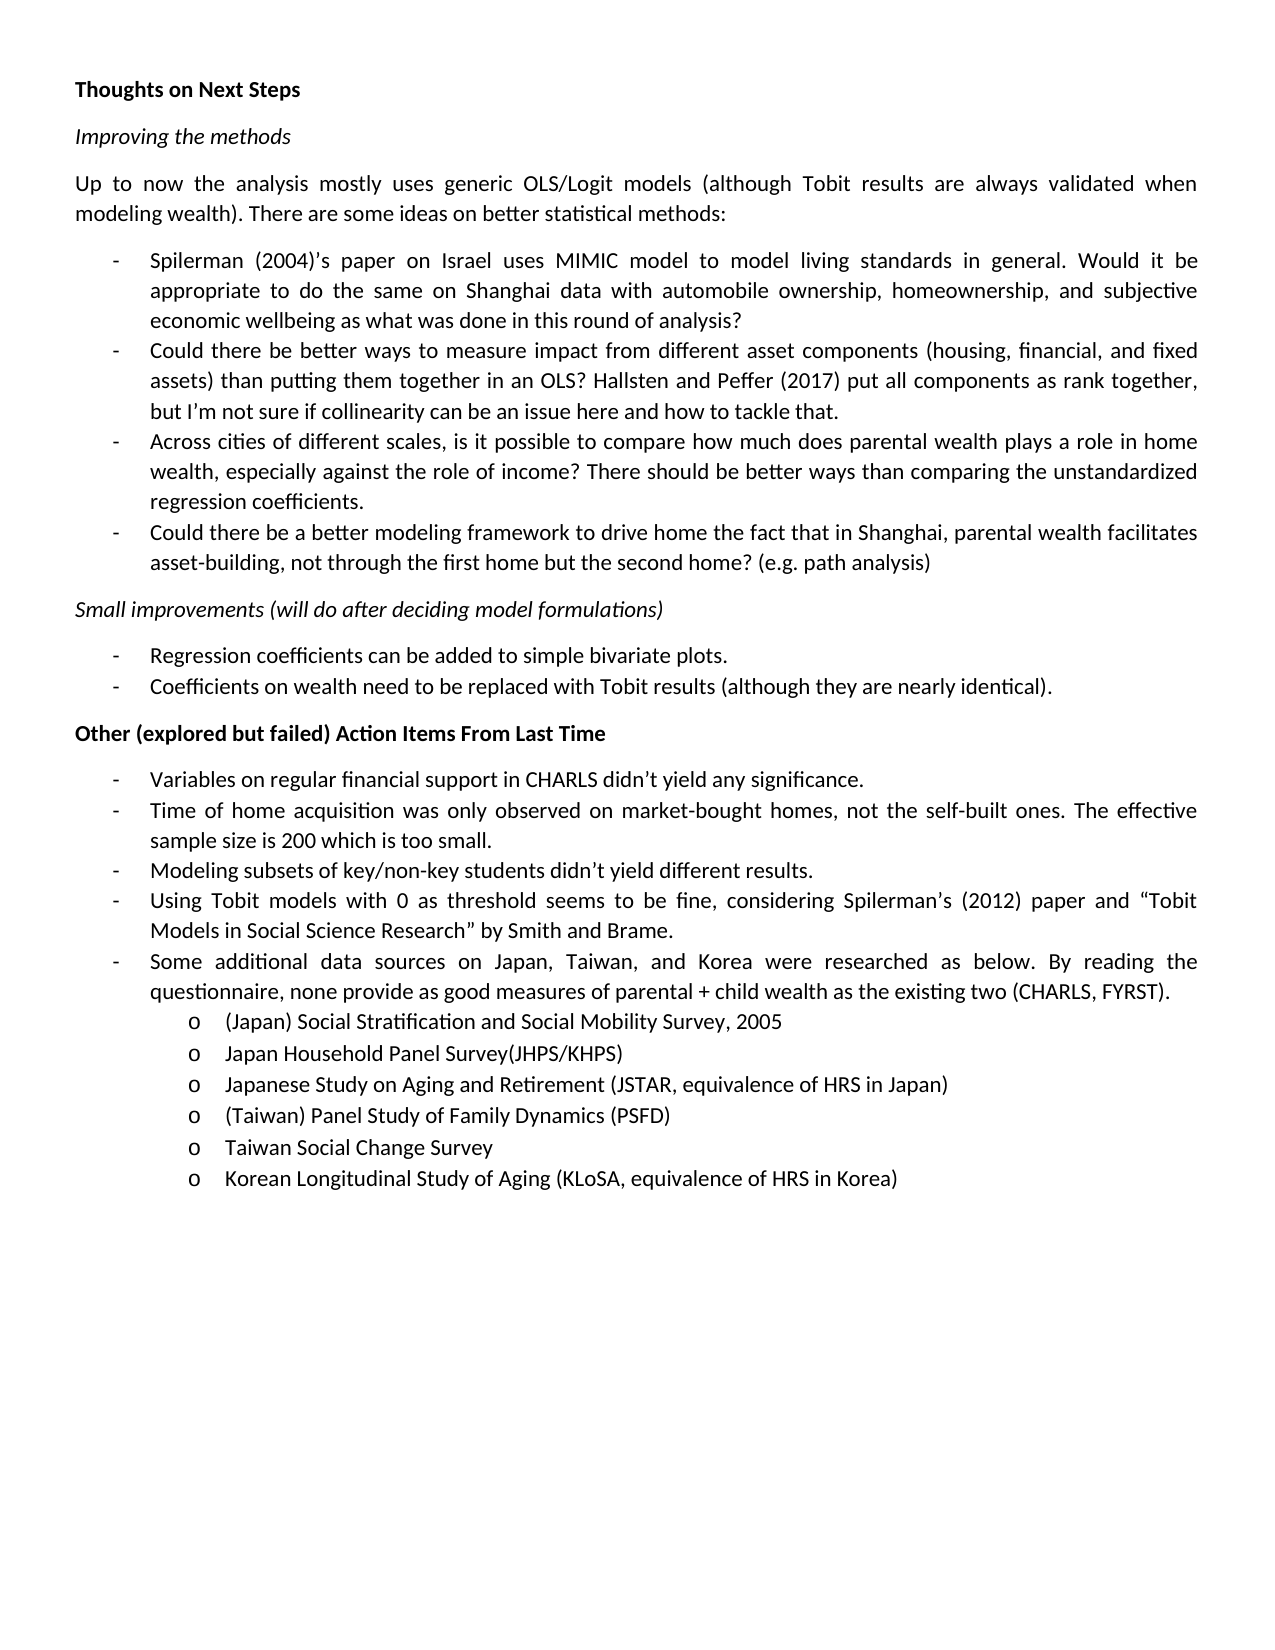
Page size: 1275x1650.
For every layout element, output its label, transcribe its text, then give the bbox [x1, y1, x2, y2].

list Using Tobit models with 0 as threshold seems to be fine, considering Spilerman’s (2012) paper and “Tobit Models in Social Science Research” by Smith and Brame. [112, 886, 1200, 945]
list Some additional data sources on Japan, Taiwan, and Korea were researched as below. By reading the questionnaire, none provide as good measures of parental + child wealth as the existing two (CHARLS, FYRST). [112, 947, 1200, 1005]
list Across cities of different scales, is it possible to compare how much does parental wealth plays a role in home wealth, especially against the role of income? There should be better ways than comparing the unstandardized regression coefficients. [112, 427, 1200, 516]
list Time of home acquisition was only observed on market-bought homes, not the self-built ones. The effective sample size is 200 which is too small. [112, 796, 1200, 854]
text Up to now the analysis mostly uses generic OLS/Logit models (although Tobit results are always validated when modeling wealth). There are some ideas on better statistical methods: [75, 169, 1200, 227]
list Modeling subsets of key/non-key students didn’t yield different results. [112, 856, 1200, 884]
list Japan Household Panel Survey(JHPS/KHPS) [187, 1039, 1200, 1068]
list (Taiwan) Panel Study of Family Dynamics (PSFD) [187, 1102, 1200, 1131]
list Japanese Study on Aging and Retirement (JSTAR, equivalence of HRS in Japan) [187, 1070, 1200, 1099]
text Small improvements (will do after deciding model formulations) [75, 595, 1200, 623]
list Variables on regular financial support in CHARLS didn’t yield any significance. [112, 766, 1200, 794]
list Spilerman (2004)’s paper on Israel uses MIMIC model to model living standards in general. Would it be appropriate to do the same on Shanghai data with automobile ownership, homeownership, and subjective economic wellbeing as what was done in this round of analysis? [112, 246, 1200, 334]
list (Japan) Social Stratification and Social Mobility Survey, 2005 [187, 1007, 1200, 1036]
text Improving the methods [75, 122, 1200, 150]
list Korean Longitudinal Study of Aging (KLoSA, equivalence of HRS in Korea) [187, 1164, 1200, 1194]
list Coefficients on wealth need to be replaced with Tobit results (although they are nearly identical). [112, 672, 1200, 700]
text Other (explored but failed) Action Items From Last Time [75, 719, 1200, 747]
list Could there be better ways to measure impact from different asset components (housing, financial, and fixed assets) than putting them together in an OLS? Hallsten and Peffer (2017) put all components as rank together, but I’m not sure if collinearity can be an issue here and how to tackle that. [112, 336, 1200, 425]
list Regression coefficients can be added to simple bivariate plots. [112, 642, 1200, 670]
list Could there be a better modeling framework to drive home the fact that in Shanghai, parental wealth facilitates asset-building, not through the first home but the second home? (e.g. path analysis) [112, 518, 1200, 576]
list Taiwan Social Change Survey [187, 1133, 1200, 1162]
text Thoughts on Next Steps [75, 75, 1200, 103]
